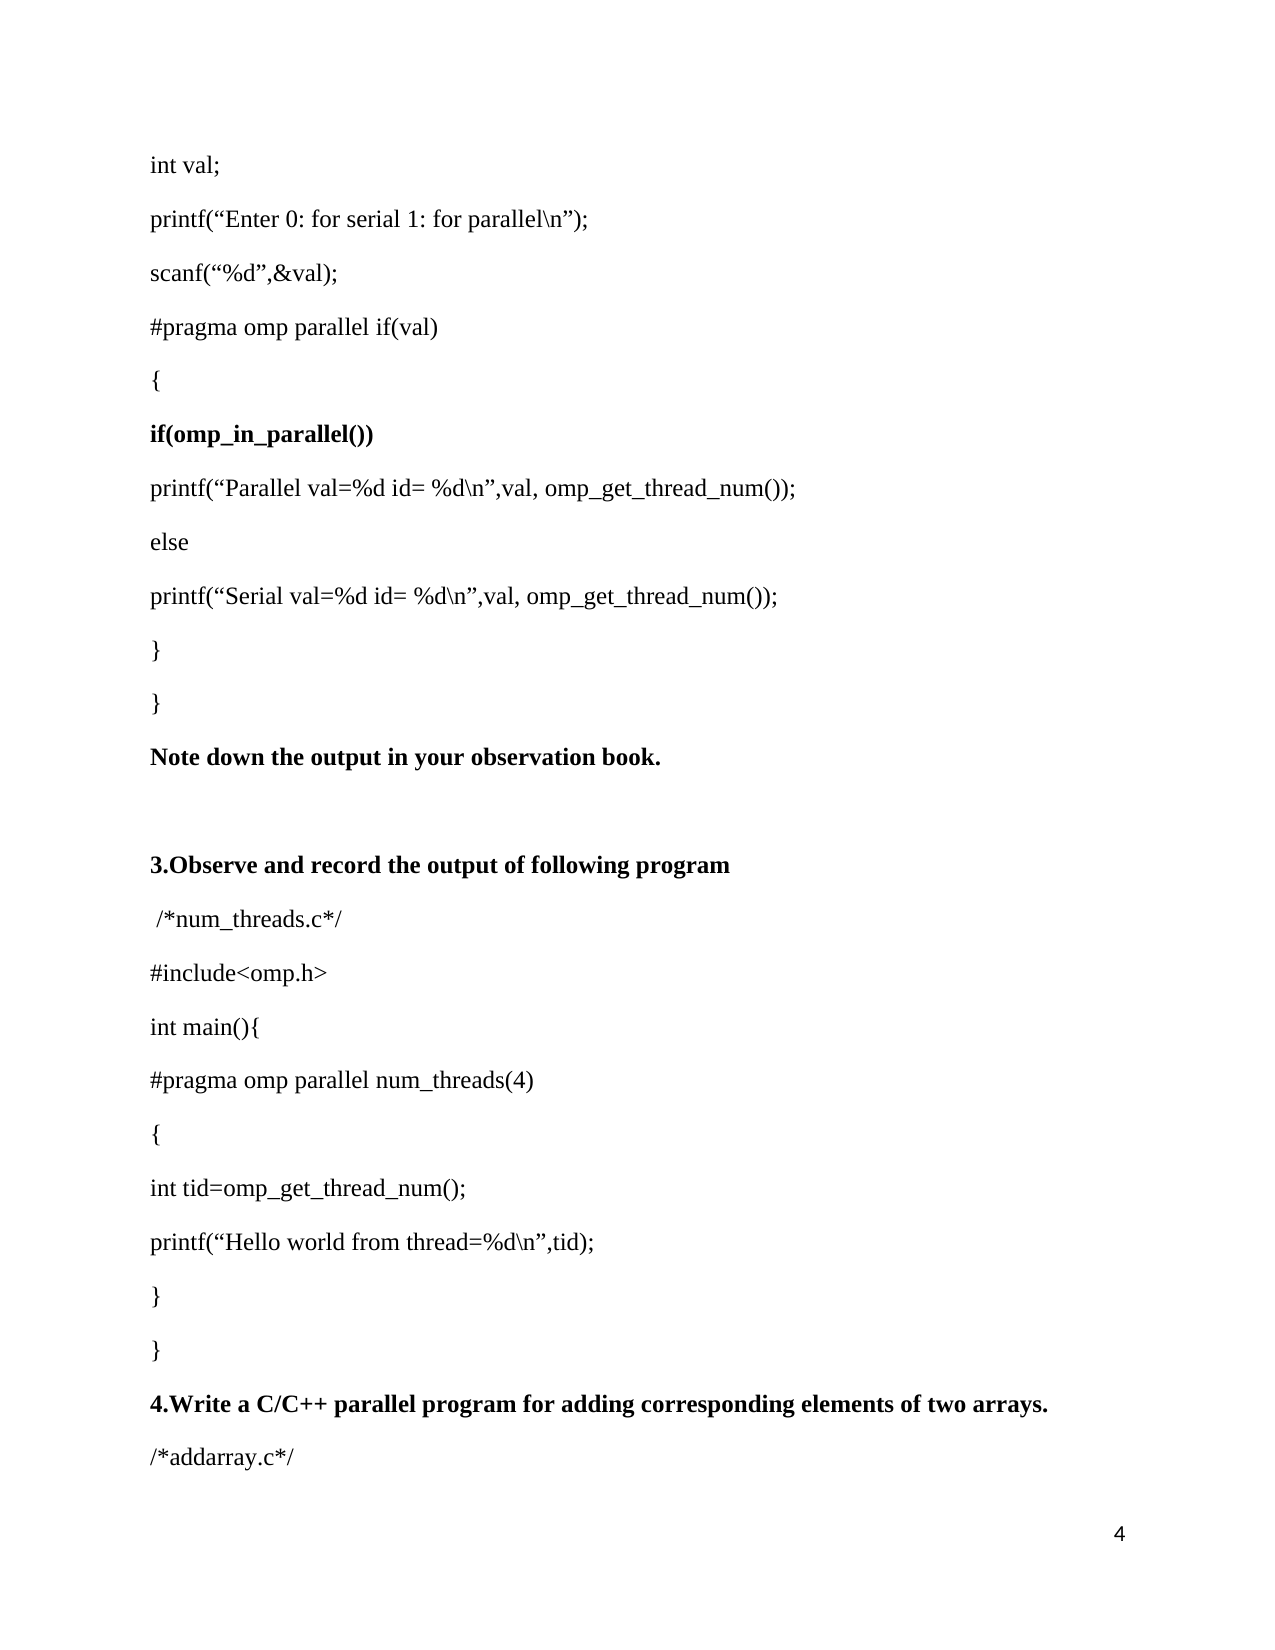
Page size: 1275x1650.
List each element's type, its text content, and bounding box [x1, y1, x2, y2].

text } [150, 635, 1125, 663]
text } [150, 688, 1125, 717]
text Note down the output in your observation book. [150, 742, 1125, 771]
text printf(“Hello world from thread=%d\n”,tid); [150, 1227, 1125, 1256]
text int val; [150, 150, 1125, 179]
text #pragma omp parallel if(val) [150, 312, 1125, 340]
text int main(){ [150, 1012, 1125, 1040]
text scanf(“%d”,&val); [150, 258, 1125, 286]
text else [150, 527, 1125, 556]
text printf(“Serial val=%d id= %d\n”,val, omp_get_thread_num()); [150, 581, 1125, 609]
text int tid=omp_get_thread_num(); [150, 1173, 1125, 1202]
text } [150, 1335, 1125, 1363]
text } [150, 1281, 1125, 1310]
text 3.Observe and record the output of following program [150, 850, 1125, 879]
text { [150, 1119, 1125, 1148]
text /*num_threads.c*/ [150, 904, 1125, 933]
text printf(“Enter 0: for serial 1: for parallel\n”); [150, 204, 1125, 233]
text if(omp_in_parallel()) [150, 419, 1125, 448]
text #include<omp.h> [150, 958, 1125, 987]
text #pragma omp parallel num_threads(4) [150, 1066, 1125, 1094]
text printf(“Parallel val=%d id= %d\n”,val, omp_get_thread_num()); [150, 473, 1125, 502]
text { [150, 365, 1125, 394]
text /*addarray.c*/ [150, 1442, 1125, 1471]
text 4.Write a C/C++ parallel program for adding corresponding elements of two arrays. [150, 1389, 1125, 1417]
